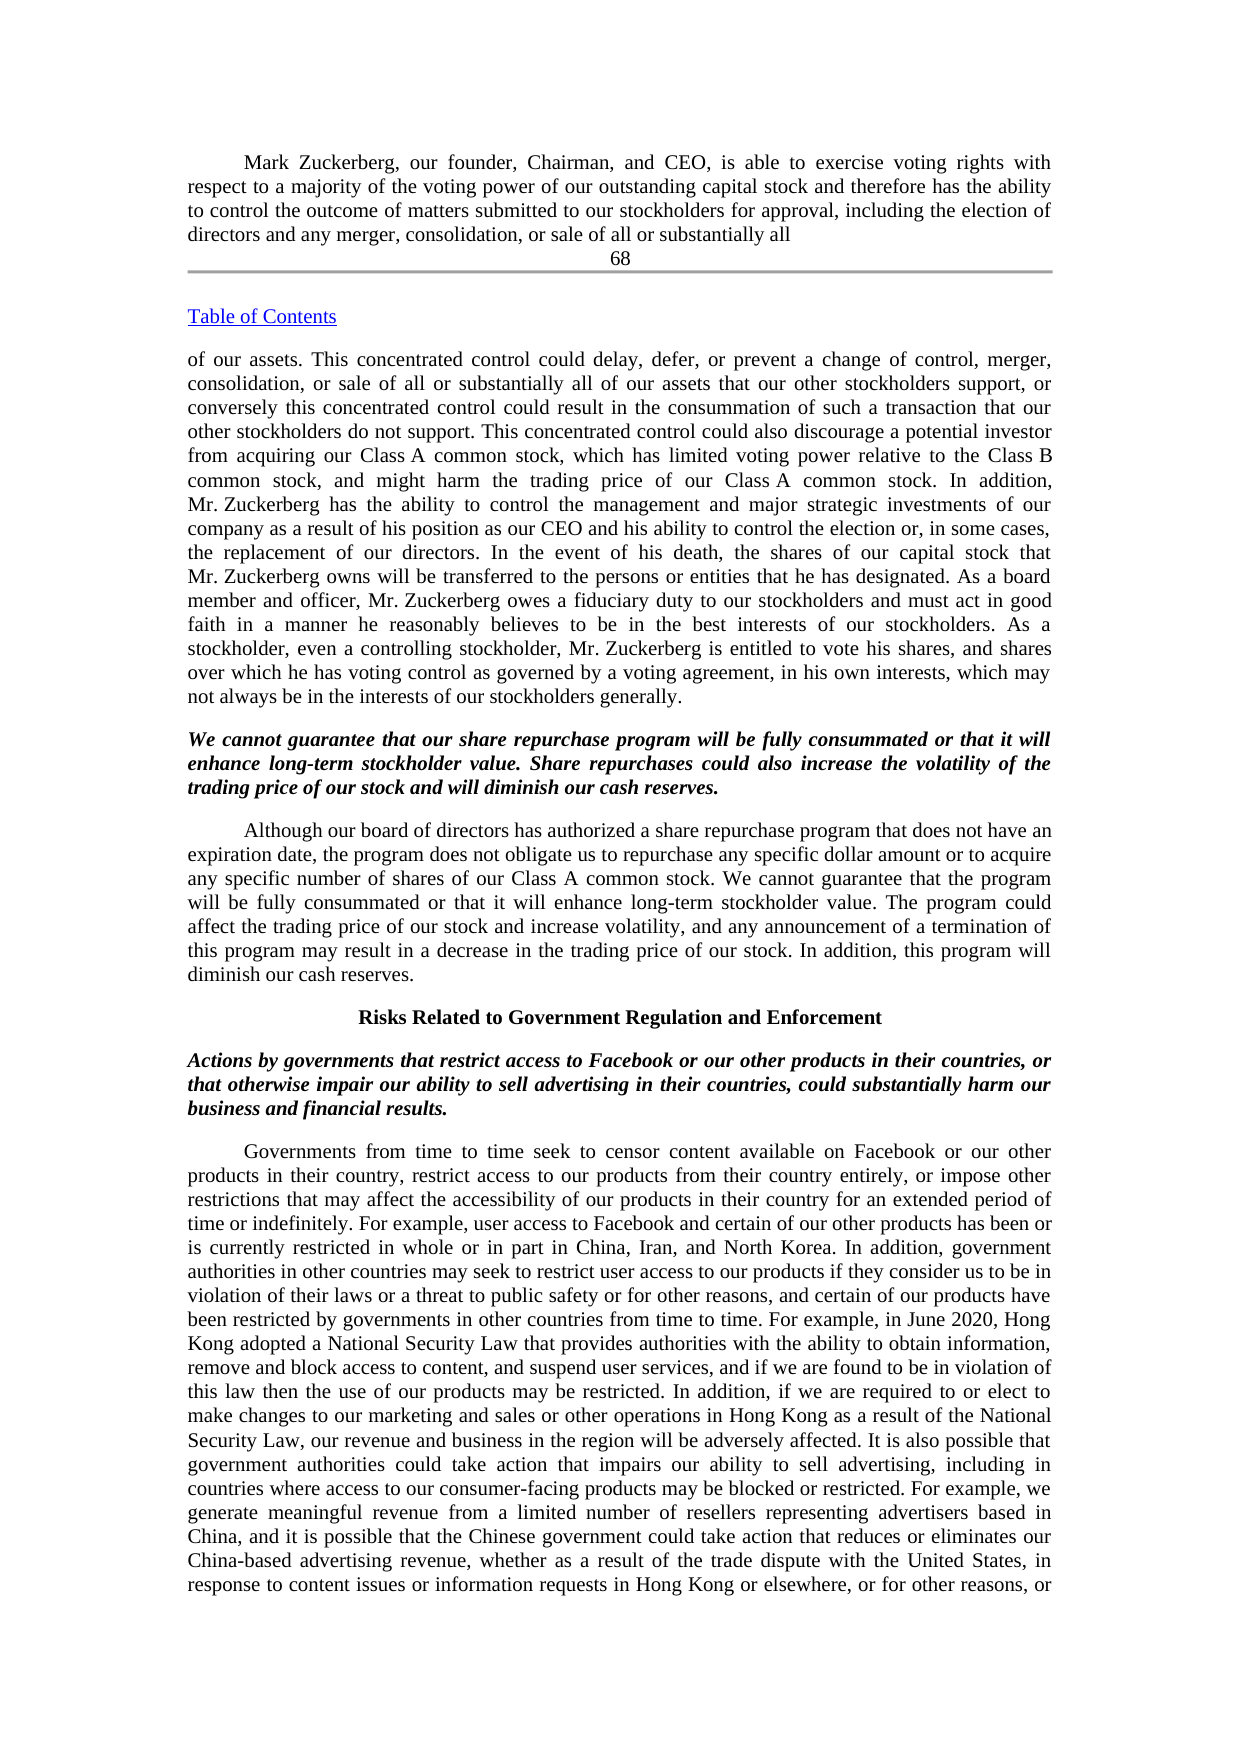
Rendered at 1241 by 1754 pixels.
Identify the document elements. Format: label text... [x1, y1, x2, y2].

text Mark Zuckerberg, our founder, Chairman, and CEO, is able to exercise voting rights with respect to a majority of the voting power of our outstanding capital stock and therefore has the ability to control the outcome of matters submitted to our stockholders for approval, including the election of directors and any merger, consolidation, or sale of all or substantially all [187, 150, 1053, 246]
text Table of Contents [187, 304, 1053, 328]
text Actions by governments that restrict access to Facebook or our other products in their countries, or that otherwise impair our ability to sell advertising in their countries, could substantially harm our business and financial results. [187, 1048, 1053, 1120]
text of our assets. This concentrated control could delay, defer, or prevent a change of control, merger, consolidation, or sale of all or substantially all of our assets that our other stockholders support, or conversely this concentrated control could result in the consummation of such a transaction that our other stockholders do not support. This concentrated control could also discourage a potential investor from acquiring our Class A common stock, which has limited voting power relative to the Class B common stock, and might harm the trading price of our Class A common stock. In addition, Mr. Zuckerberg has the ability to control the management and major strategic investments of our company as a result of his position as our CEO and his ability to control the election or, in some cases, the replacement of our directors. In the event of his death, the shares of our capital stock that Mr. Zuckerberg owns will be transferred to the persons or entities that he has designated. As a board member and officer, Mr. Zuckerberg owes a fiduciary duty to our stockholders and must act in good faith in a manner he reasonably believes to be in the best interests of our stockholders. As a stockholder, even a controlling stockholder, Mr. Zuckerberg is entitled to vote his shares, and shares over which he has voting control as governed by a voting agreement, in his own interests, which may not always be in the interests of our stockholders generally. [187, 347, 1053, 708]
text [187, 1139, 1053, 1596]
text Although our board of directors has authorized a share repurchase program that does not have an expiration date, the program does not obligate us to repurchase any specific dollar amount or to acquire any specific number of shares of our Class A common stock. We cannot guarantee that the program will be fully consummated or that it will enhance long-term stockholder value. The program could affect the trading price of our stock and increase volatility, and any announcement of a termination of this program may result in a decrease in the trading price of our stock. In addition, this program will diminish our cash reserves. [187, 818, 1053, 986]
text 68 [187, 246, 1053, 270]
text Risks Related to Government Regulation and Enforcement [187, 1005, 1053, 1029]
text We cannot guarantee that our share repurchase program will be fully consummated or that it will enhance long-term stockholder value. Share repurchases could also increase the volatility of the trading price of our stock and will diminish our cash reserves. [187, 727, 1053, 799]
